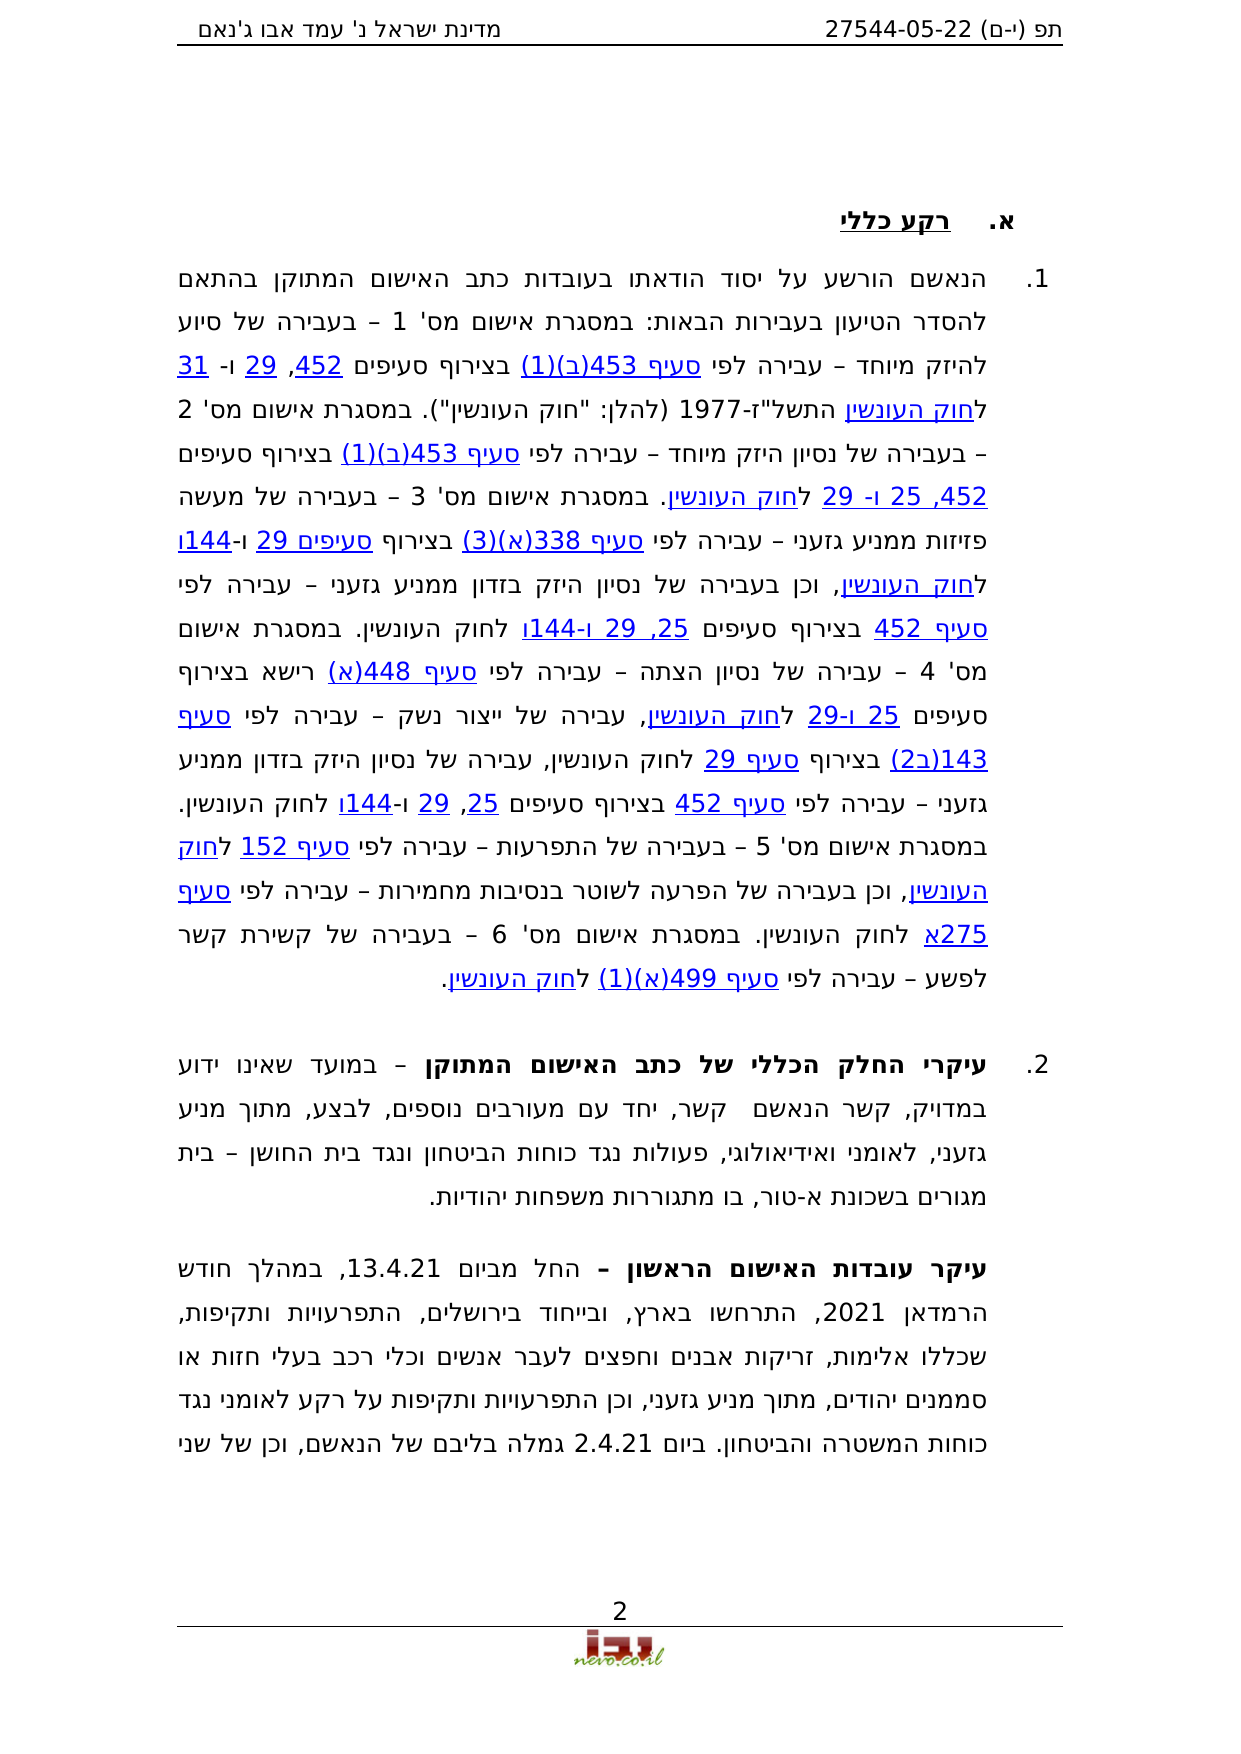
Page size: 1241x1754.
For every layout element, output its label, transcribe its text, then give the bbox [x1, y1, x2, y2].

list הנאשם הורשע על יסוד הודאתו בעובדות כתב האישום המתוקן בהתאם להסדר הטיעון בעבירות הבאות: במסגרת אישום מס' 1 – בעבירה של סיוע להיזק מיוחד – עבירה לפי סעיף 453(ב)(1) בצירוף סעיפים 452, 29 ו- 31 לחוק העונשין התשל"ז-1977 (להלן: "חוק העונשין"). במסגרת אישום מס' 2 – בעבירה של נסיון היזק מיוחד – עבירה לפי סעיף 453(ב)(1) בצירוף סעיפים 452, 25 ו- 29 לחוק העונשין. במסגרת אישום מס' 3 – בעבירה של מעשה פזיזות ממניע גזעני – עבירה לפי סעיף 338(א)(3) בצירוף סעיפים 29 ו-144ו לחוק העונשין, וכן בעבירה של נסיון היזק בזדון ממניע גזעני – עבירה לפי סעיף 452 בצירוף סעיפים 25, 29 ו-144ו לחוק העונשין. במסגרת אישום מס' 4 – עבירה של נסיון הצתה – עבירה לפי סעיף 448(א) רישא בצירוף סעיפים 25 ו-29 לחוק העונשין, עבירה של ייצור נשק – עבירה לפי סעיף 143(ב2) בצירוף סעיף 29 לחוק העונשין, עבירה של נסיון היזק בזדון ממניע גזעני – עבירה לפי סעיף 452 בצירוף סעיפים 25, 29 ו-144ו לחוק העונשין. במסגרת אישום מס' 5 – בעבירה של התפרעות – עבירה לפי סעיף 152 לחוק העונשין, וכן בעבירה של הפרעה לשוטר בנסיבות מחמירות – עבירה לפי סעיף 275א לחוק העונשין. במסגרת אישום מס' 6 – בעבירה של קשירת קשר לפשע – עבירה לפי סעיף 499(א)(1) לחוק העונשין. [177, 264, 1026, 993]
picture [574, 1629, 666, 1667]
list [177, 1254, 988, 1459]
list עיקרי החלק הכללי של כתב האישום המתוקן – במועד שאינו ידוע במדויק, קשר הנאשם קשר, יחד עם מעורבים נוספים, לבצע, מתוך מניע גזעני, לאומני ואידיאולוגי, פעולות נגד כוחות הביטחון ונגד בית החושן – בית מגורים בשכונת א-טור, בו מתגוררות משפחות יהודיות. [177, 1051, 1026, 1211]
list רקע כללי [177, 206, 988, 235]
